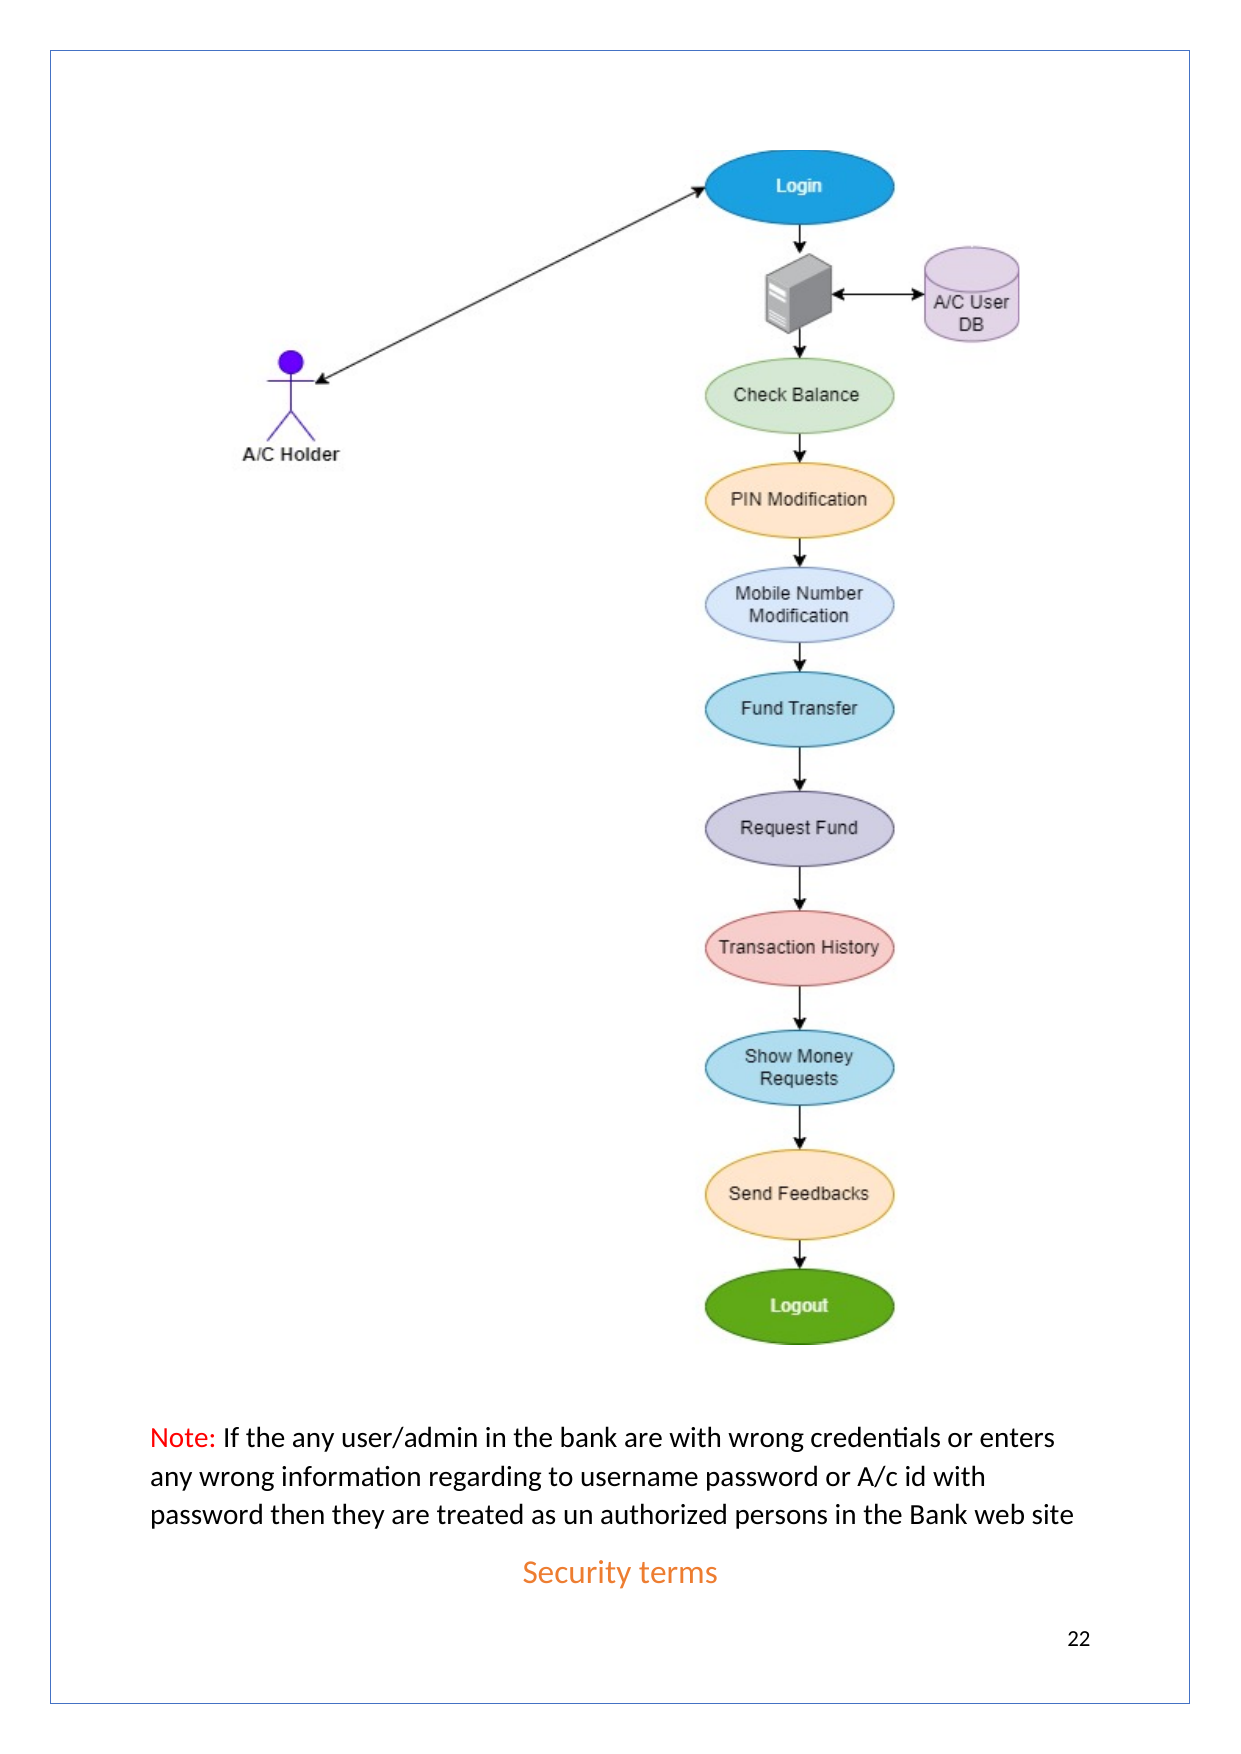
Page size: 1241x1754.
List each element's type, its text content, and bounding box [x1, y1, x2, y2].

picture [221, 150, 1020, 1345]
text Security terms [150, 1552, 1090, 1592]
text Note: If the any user/admin in the bank are with wrong credentials or enters any wrong information regarding to username password or A/c id with password then they are treated as un authorized persons in the Bank web site [150, 1419, 1090, 1532]
